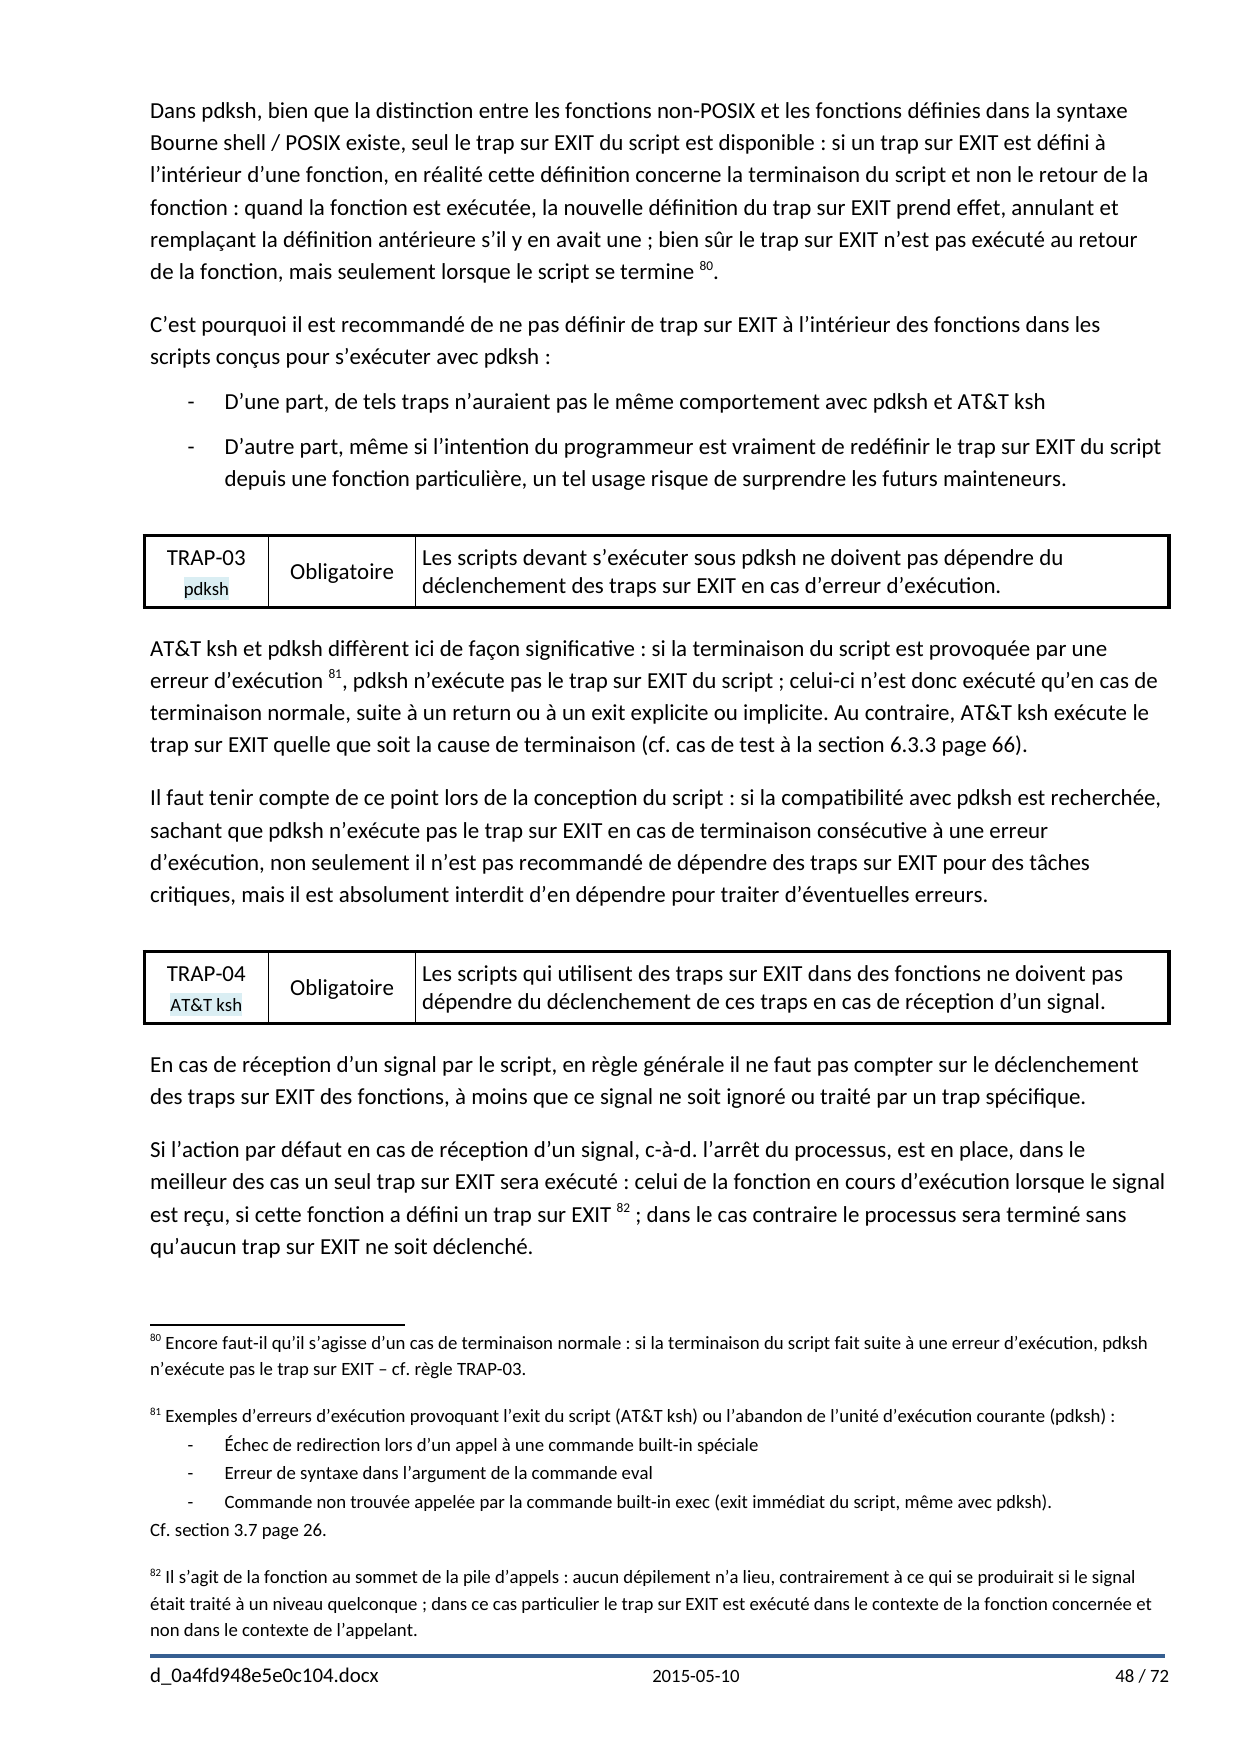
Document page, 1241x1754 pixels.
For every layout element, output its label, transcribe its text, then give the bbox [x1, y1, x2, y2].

text AT&T ksh et pdksh diffèrent ici de façon significative : si la terminaison du script est provoquée par une erreur d’exécution , pdksh n’exécute pas le trap sur EXIT du script ; celui-ci n’est donc exécuté qu’en cas de terminaison normale, suite à un return ou à un exit explicite ou implicite. Au contraire, AT&T ksh exécute le trap sur EXIT quelle que soit la cause de terminaison (cf. cas de test à la section 6.3.3 page 65). [150, 634, 1165, 758]
table_header Les scripts qui utilisent des traps sur EXIT dans des fonctions ne doivent pas dépendre du déclenchement de ces traps en cas de réception d’un signal. [416, 953, 1167, 1022]
text En cas de réception d’un signal par le script, en règle générale il ne faut pas compter sur le déclenchement des traps sur EXIT des fonctions, à moins que ce signal ne soit ignoré ou traité par un trap spécifique. [150, 1050, 1165, 1110]
table_header Les scripts devant s’exécuter sous pdksh ne doivent pas dépendre du déclenchement des traps sur EXIT en cas d’erreur d’exécution. [416, 537, 1167, 606]
list D’autre part, même si l’intention du programmeur est vraiment de redéfinir le trap sur EXIT du script depuis une fonction particulière, un tel usage risque de surprendre les futurs mainteneurs. [187, 432, 1165, 492]
list D’une part, de tels traps n’auraient pas le même comportement avec pdksh et AT&T ksh [187, 387, 1165, 415]
text Dans pdksh, bien que la distinction entre les fonctions non-POSIX et les fonctions définies dans la syntaxe Bourne shell / POSIX existe, seul le trap sur EXIT du script est disponible : si un trap sur EXIT est défini à l’intérieur d’une fonction, en réalité cette définition concerne la terminaison du script et non le retour de la fonction : quand la fonction est exécutée, la nouvelle définition du trap sur EXIT prend effet, annulant et remplaçant la définition antérieure s’il y en avait une ; bien sûr le trap sur EXIT n’est pas exécuté au retour de la fonction, mais seulement lorsque le script se termine . [150, 96, 1165, 285]
table_header Obligatoire [269, 953, 415, 1022]
table_header TRAP-03 pdksh [146, 537, 268, 606]
text C’est pourquoi il est recommandé de ne pas définir de trap sur EXIT à l’intérieur des fonctions dans les scripts conçus pour s’exécuter avec pdksh : [150, 310, 1165, 370]
text Si l’action par défaut en cas de réception d’un signal, c-à-d. l’arrêt du processus, est en place, dans le meilleur des cas un seul trap sur EXIT sera exécuté : celui de la fonction en cours d’exécution lorsque le signal est reçu, si cette fonction a défini un trap sur EXIT ; dans le cas contraire le processus sera terminé sans qu’aucun trap sur EXIT ne soit déclenché. [150, 1135, 1165, 1260]
table_header Obligatoire [269, 537, 415, 606]
text Il faut tenir compte de ce point lors de la conception du script : si la compatibilité avec pdksh est recherchée, sachant que pdksh n’exécute pas le trap sur EXIT en cas de terminaison consécutive à une erreur d’exécution, non seulement il n’est pas recommandé de dépendre des traps sur EXIT pour des tâches critiques, mais il est absolument interdit d’en dépendre pour traiter d’éventuelles erreurs. [150, 783, 1165, 908]
table_header TRAP-04 AT&T ksh [146, 953, 268, 1022]
